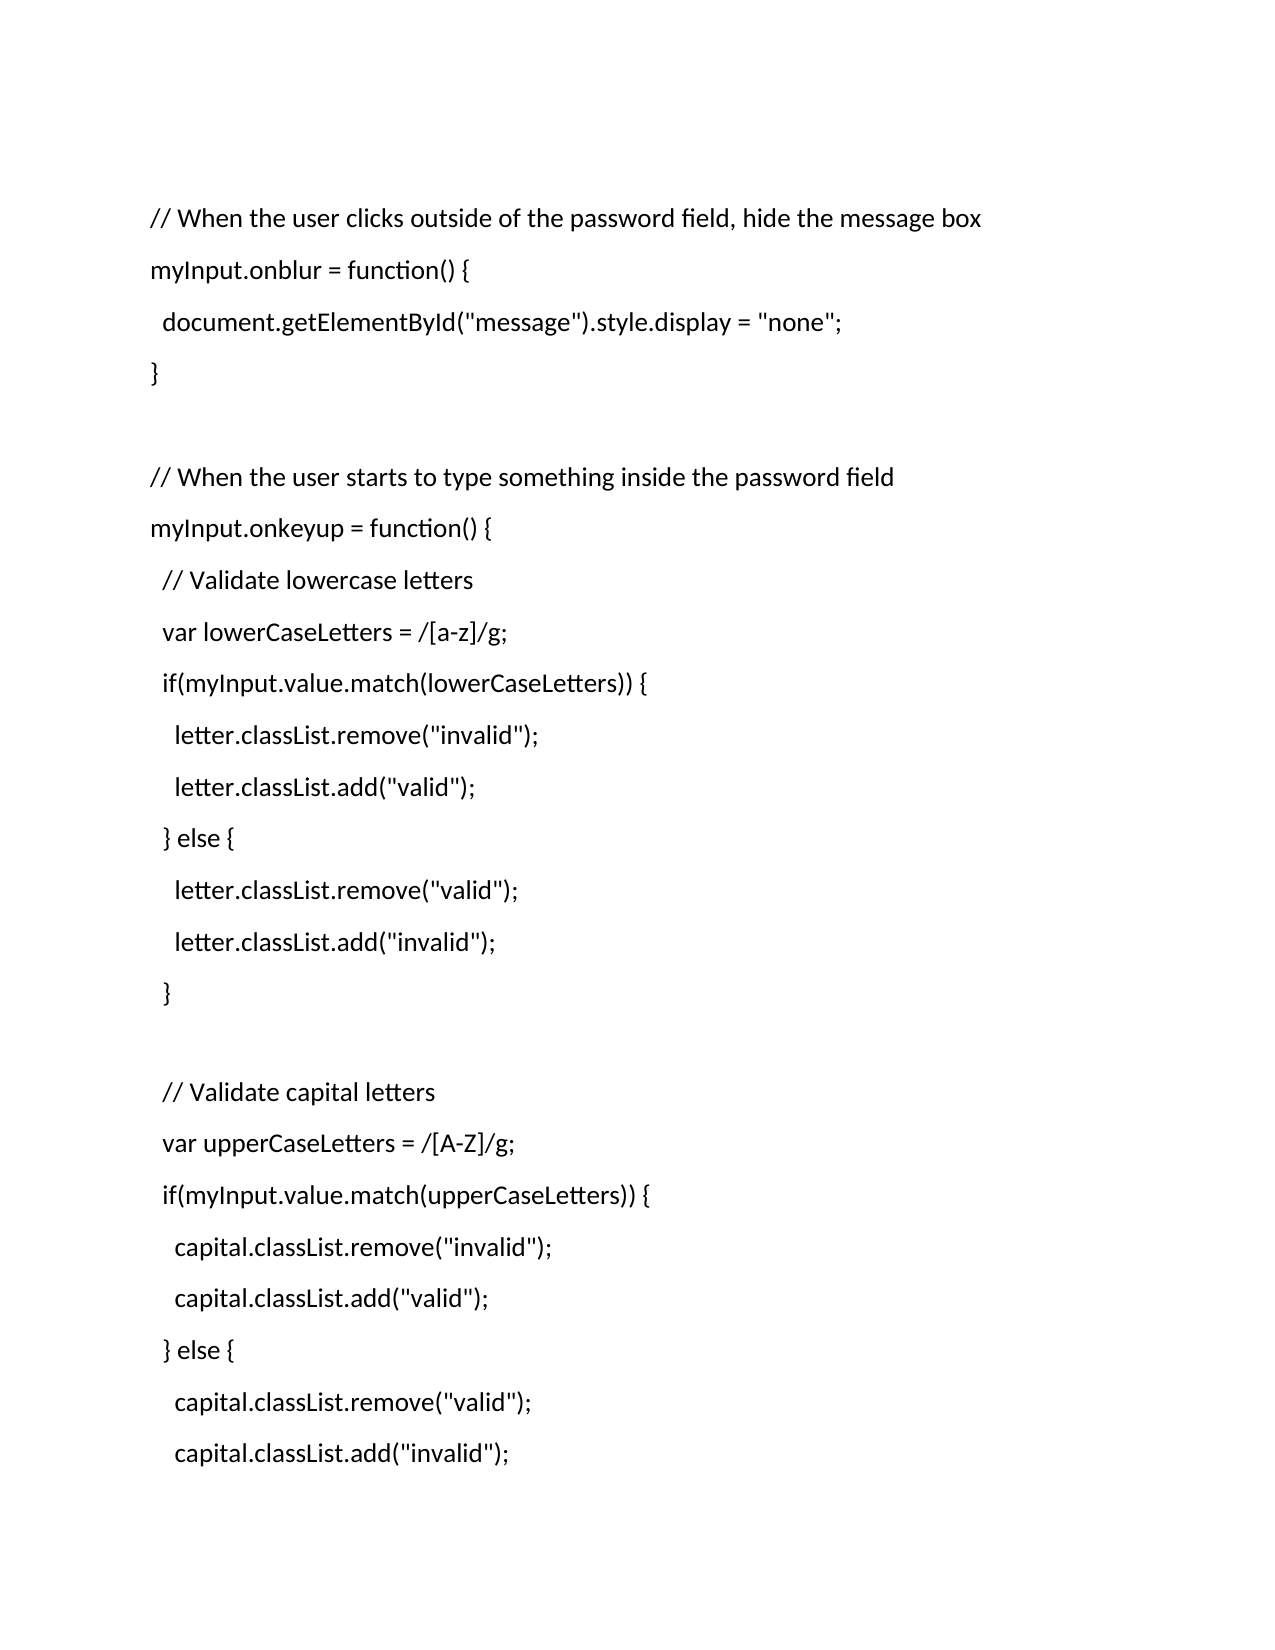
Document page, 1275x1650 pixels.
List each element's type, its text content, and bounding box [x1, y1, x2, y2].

text // When the user starts to type something inside the password field [150, 460, 1125, 493]
text if(myInput.value.match(lowerCaseLetters)) { [150, 667, 1125, 700]
text } else { [150, 822, 1125, 855]
text var lowerCaseLetters = /[a-z]/g; [150, 615, 1125, 648]
text myInput.onblur = function() { [150, 253, 1125, 286]
text letter.classList.remove("invalid"); [150, 718, 1125, 751]
text } [150, 977, 1125, 1010]
text letter.classList.add("invalid"); [150, 925, 1125, 958]
text letter.classList.add("valid"); [150, 770, 1125, 803]
text capital.classList.remove("valid"); [150, 1385, 1125, 1418]
text } else { [150, 1333, 1125, 1366]
text if(myInput.value.match(upperCaseLetters)) { [150, 1178, 1125, 1211]
text capital.classList.add("valid"); [150, 1281, 1125, 1314]
text letter.classList.remove("valid"); [150, 873, 1125, 906]
text // When the user clicks outside of the password field, hide the message box [150, 202, 1125, 235]
text document.getElementById("message").style.display = "none"; [150, 305, 1125, 338]
text myInput.onkeyup = function() { [150, 512, 1125, 545]
text capital.classList.add("invalid"); [150, 1436, 1125, 1469]
text capital.classList.remove("invalid"); [150, 1230, 1125, 1263]
text // Validate capital letters [150, 1075, 1125, 1108]
text } [150, 357, 1125, 390]
text var upperCaseLetters = /[A-Z]/g; [150, 1126, 1125, 1159]
text // Validate lowercase letters [150, 563, 1125, 596]
